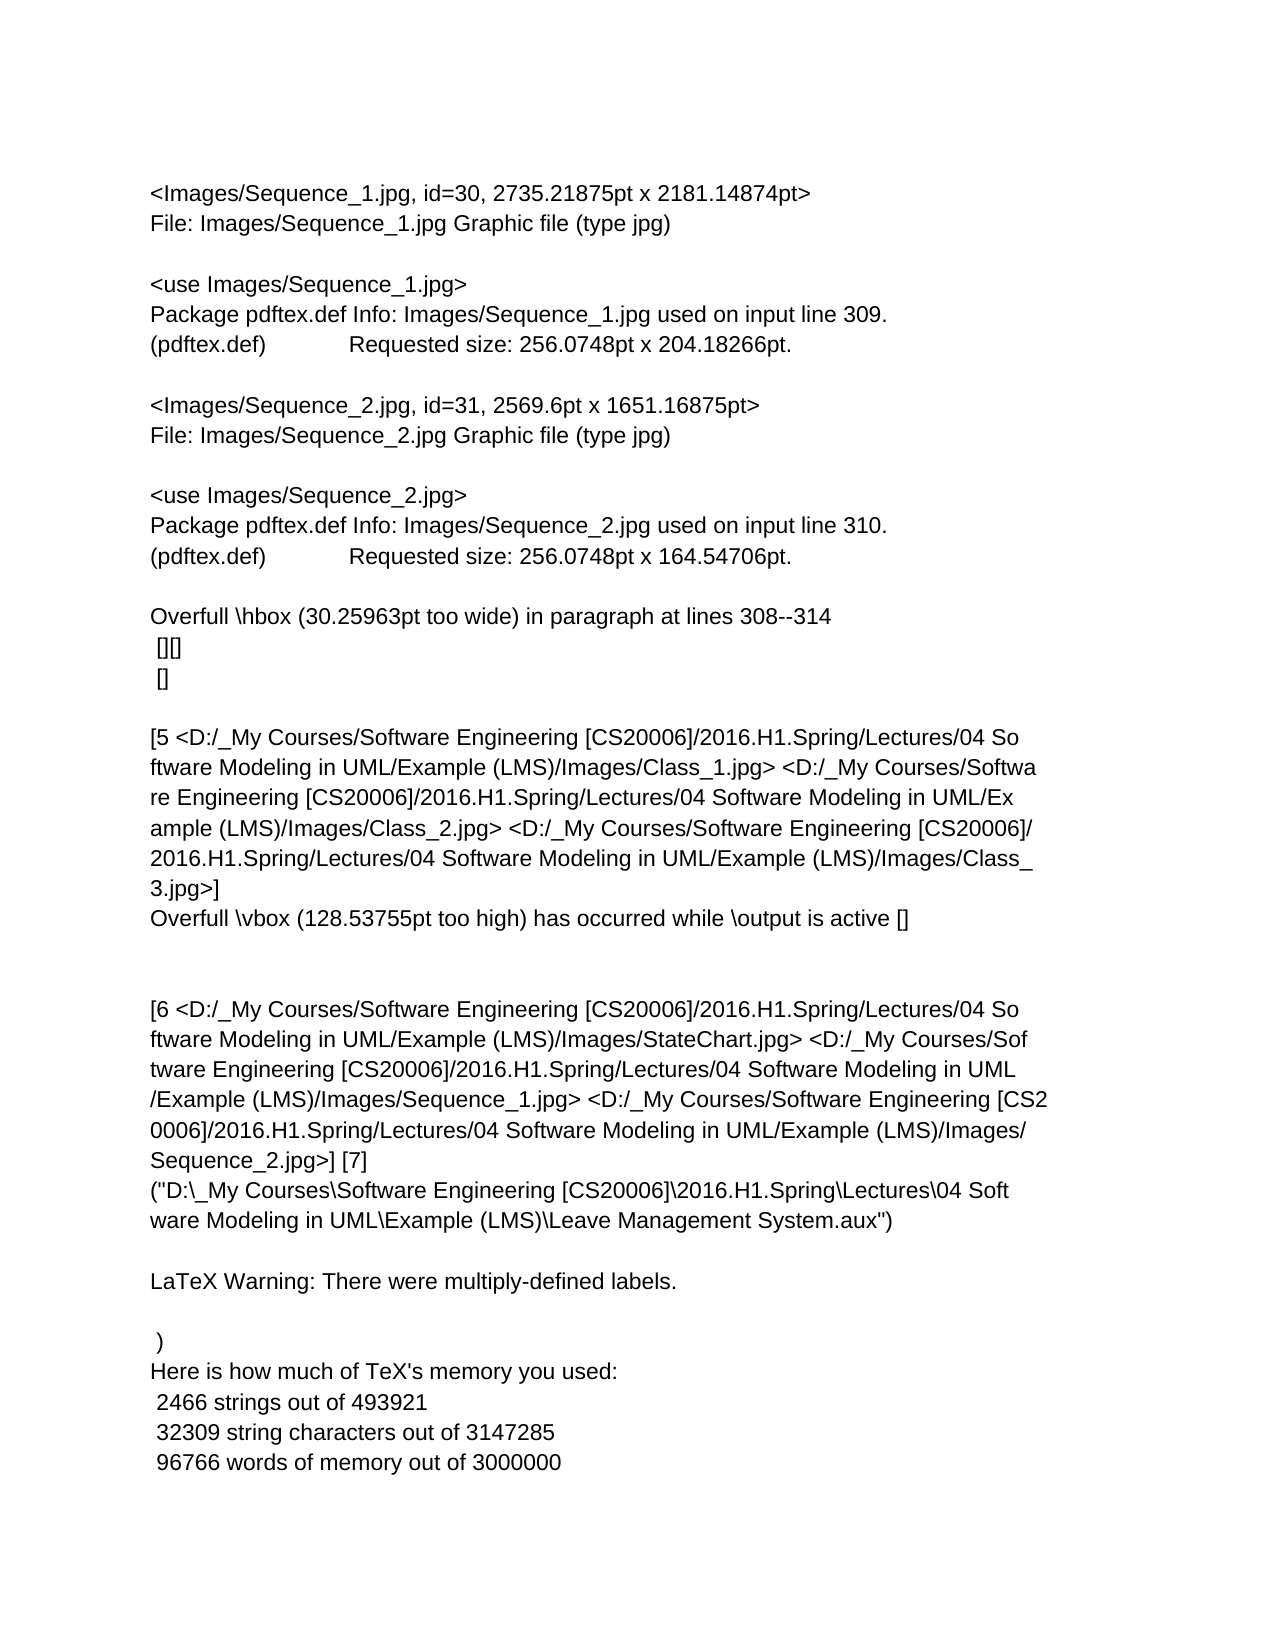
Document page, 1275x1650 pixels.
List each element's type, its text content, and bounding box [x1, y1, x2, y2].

text (pdftex.def) Requested size: 256.0748pt x 204.18266pt. [150, 331, 1125, 358]
text [6 <D:/_My Courses/Software Engineering [CS20006]/2016.H1.Spring/Lectures/04 So [150, 996, 1125, 1022]
text ("D:\_My Courses\Software Engineering [CS20006]\2016.H1.Spring\Lectures\04 Soft [150, 1177, 1125, 1203]
text re Engineering [CS20006]/2016.H1.Spring/Lectures/04 Software Modeling in UML/Ex [150, 784, 1125, 811]
text ) [150, 1328, 1125, 1354]
text Package pdftex.def Info: Images/Sequence_1.jpg used on input line 309. [150, 301, 1125, 327]
text [][] [150, 633, 1125, 660]
text Here is how much of TeX's memory you used: [150, 1358, 1125, 1385]
text <use Images/Sequence_1.jpg> [150, 271, 1125, 297]
text 32309 string characters out of 3147285 [150, 1419, 1125, 1445]
text File: Images/Sequence_2.jpg Graphic file (type jpg) [150, 422, 1125, 448]
text 2466 strings out of 493921 [150, 1388, 1125, 1415]
text 2016.H1.Spring/Lectures/04 Software Modeling in UML/Example (LMS)/Images/Class_ [150, 845, 1125, 871]
text LaTeX Warning: There were multiply-defined labels. [150, 1268, 1125, 1294]
text Sequence_2.jpg>] [7] [150, 1147, 1125, 1173]
text [5 <D:/_My Courses/Software Engineering [CS20006]/2016.H1.Spring/Lectures/04 So [150, 724, 1125, 750]
text <use Images/Sequence_2.jpg> [150, 482, 1125, 509]
text File: Images/Sequence_1.jpg Graphic file (type jpg) [150, 210, 1125, 237]
text Overfull \vbox (128.53755pt too high) has occurred while \output is active [] [150, 905, 1125, 932]
text <Images/Sequence_1.jpg, id=30, 2735.21875pt x 2181.14874pt> [150, 180, 1125, 207]
text 3.jpg>] [150, 875, 1125, 901]
text 0006]/2016.H1.Spring/Lectures/04 Software Modeling in UML/Example (LMS)/Images/ [150, 1117, 1125, 1143]
text [] [150, 663, 1125, 690]
text ware Modeling in UML\Example (LMS)\Leave Management System.aux") [150, 1207, 1125, 1234]
text /Example (LMS)/Images/Sequence_1.jpg> <D:/_My Courses/Software Engineering [CS2 [150, 1086, 1125, 1113]
text ftware Modeling in UML/Example (LMS)/Images/Class_1.jpg> <D:/_My Courses/Softwa [150, 754, 1125, 781]
text <Images/Sequence_2.jpg, id=31, 2569.6pt x 1651.16875pt> [150, 392, 1125, 418]
text tware Engineering [CS20006]/2016.H1.Spring/Lectures/04 Software Modeling in UML [150, 1056, 1125, 1083]
text (pdftex.def) Requested size: 256.0748pt x 164.54706pt. [150, 543, 1125, 569]
text Package pdftex.def Info: Images/Sequence_2.jpg used on input line 310. [150, 512, 1125, 539]
text Overfull \hbox (30.25963pt too wide) in paragraph at lines 308--314 [150, 603, 1125, 629]
text ample (LMS)/Images/Class_2.jpg> <D:/_My Courses/Software Engineering [CS20006]/ [150, 814, 1125, 841]
text ftware Modeling in UML/Example (LMS)/Images/StateChart.jpg> <D:/_My Courses/Sof [150, 1026, 1125, 1052]
text 96766 words of memory out of 3000000 [150, 1449, 1125, 1475]
